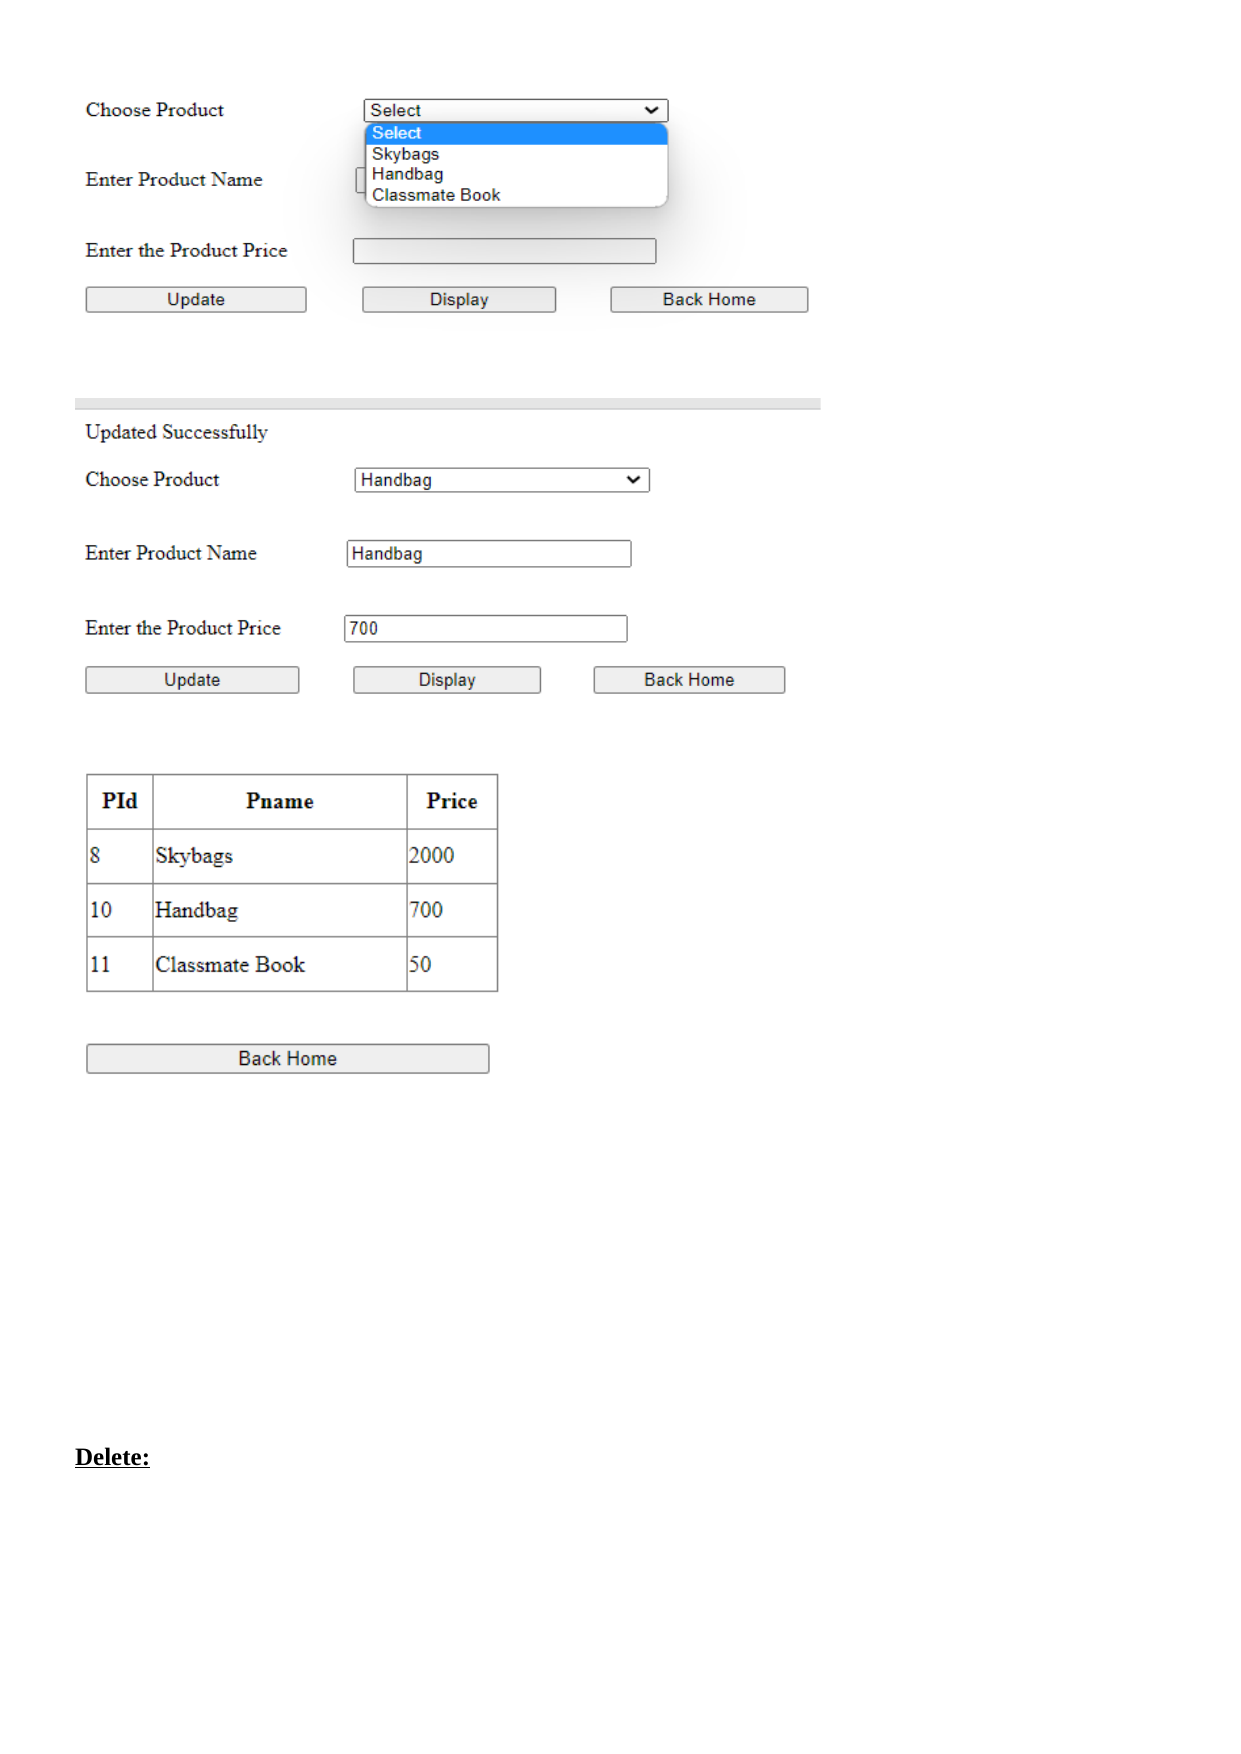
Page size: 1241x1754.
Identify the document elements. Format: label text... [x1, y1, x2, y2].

picture [75, 764, 575, 1097]
picture [75, 398, 821, 736]
text Delete: [75, 1442, 1165, 1471]
picture [75, 75, 909, 370]
